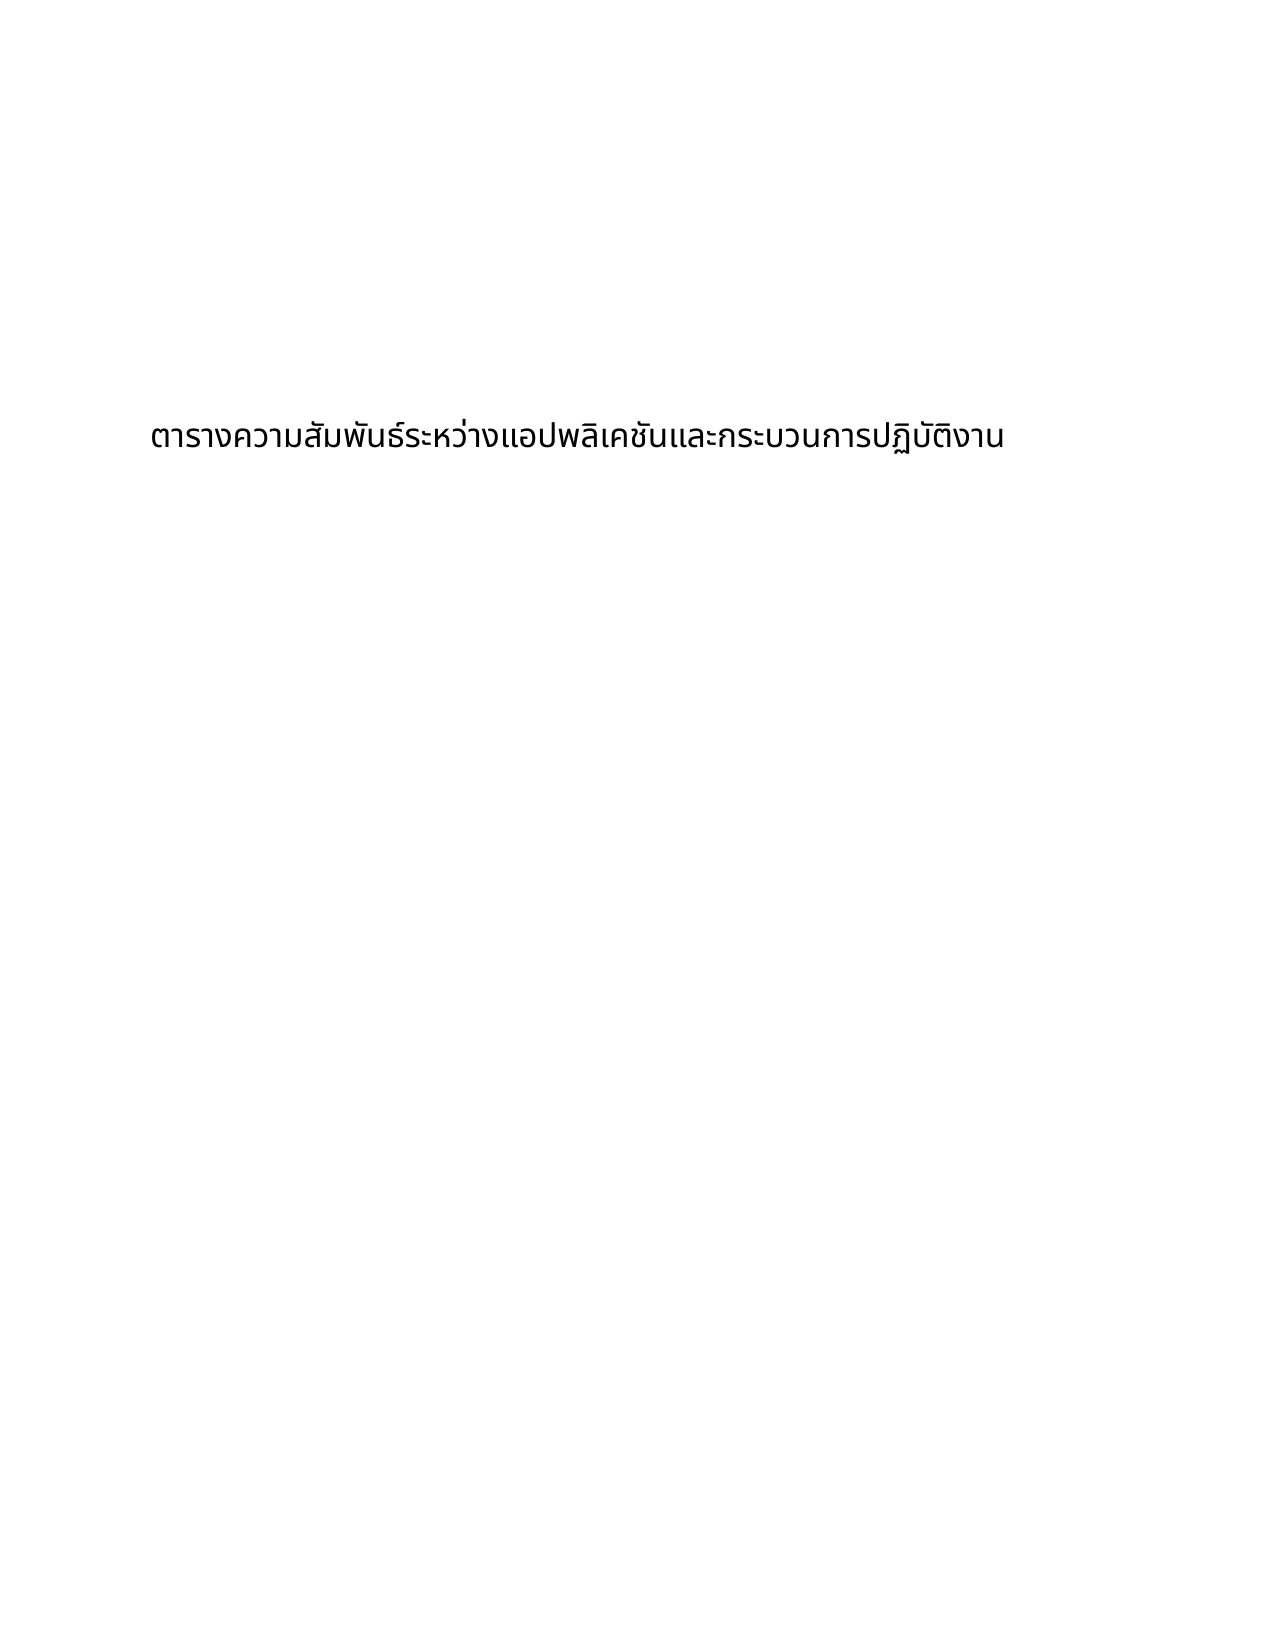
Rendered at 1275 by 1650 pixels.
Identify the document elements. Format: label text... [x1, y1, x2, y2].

text ตารางความสัมพันธ์ระหว่างแอปพลิเคชันและกระบวนการปฏิบัติงาน [150, 412, 1125, 463]
